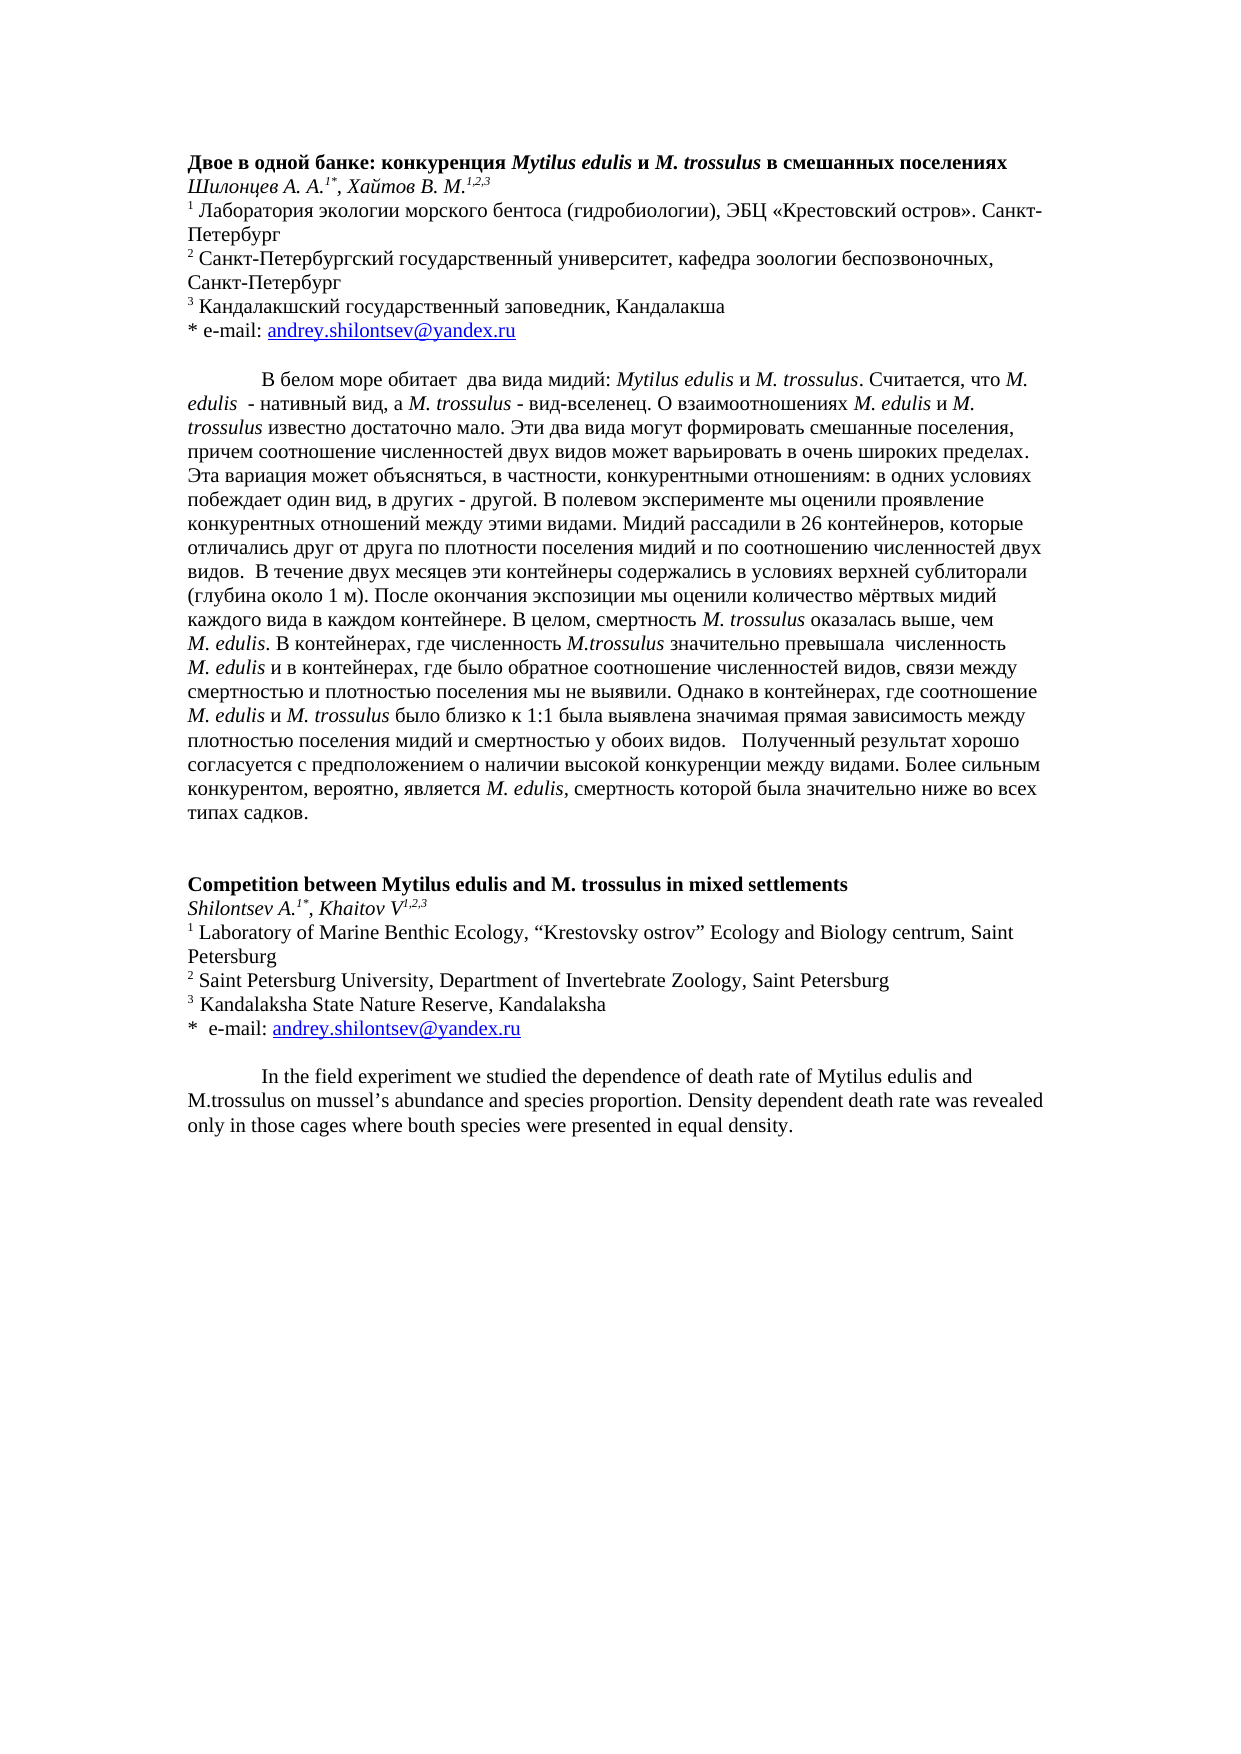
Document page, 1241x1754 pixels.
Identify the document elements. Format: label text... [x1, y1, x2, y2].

text Shilontsev A.1*, Khaitov V1,2,3 [187, 896, 1053, 920]
text * e-mail: andrey.shilontsev@yandex.ru [187, 1016, 1053, 1040]
text In the field experiment we studied the dependence of death rate of Mytilus edulis and M.trossulus on mussel’s abundance and species proportion. Density dependent death rate was revealed only in those cages where bouth species were presented in equal density. [187, 1064, 1053, 1137]
text 3 Кандалакшский государственный заповедник, Кандалакша [187, 294, 1053, 318]
text 1 Лаборатория экологии морского бентоса (гидробиологии), ЭБЦ «Крестовский остров». Санкт-Петербург [187, 198, 1053, 246]
text Competition between Mytilus edulis and M. trossulus in mixed settlements [187, 872, 1053, 896]
text В белом море обитает два вида мидий: Mytilus edulis и M. trossulus. Считается, что M. edulis - нативный вид, а M. trossulus - вид-вселенец. О взаимоотношениях M. edulis и M. trossulus известно достаточно мало. Эти два вида могут формировать смешанные поселения, причем соотношение численностей двух видов может варьировать в очень широких пределах. Эта вариация может объясняться, в частности, конкурентными отношениям: в одних условиях побеждает один вид, в других - другой. В полевом эксперименте мы оценили проявление конкурентных отношений между этими видами. Мидий рассадили в 26 контейнеров, которые отличались друг от друга по плотности поселения мидий и по соотношению численностей двух видов. В течение двух месяцев эти контейнеры содержались в условиях верхней сублиторали (глубина около 1 м). После окончания экспозиции мы оценили количество мёртвых мидий каждого вида в каждом контейнере. В целом, смертность M. trossulus оказалась выше, чем M. edulis. В контейнерах, где численность M.trossulus значительно превышала численность M. edulis и в контейнерах, где было обратное соотношение численностей видов, связи между смертностью и плотностью поселения мы не выявили. Однако в контейнерах, где соотношение M. edulis и M. trossulus было близко к 1:1 была выявлена значимая прямая зависимость между плотностью поселения мидий и смертностью у обоих видов. Полученный результат хорошо согласуется с предположением о наличии высокой конкуренции между видами. Более сильным конкурентом, вероятно, является M. edulis, смертность которой была значительно ниже во всех типах садков. [187, 367, 1053, 824]
text Шилонцев А. А.1*, Хайтов В. М.1,2,3 [187, 174, 1053, 198]
text 2 Санкт-Петербургский государственный университет, кафедра зоологии беспозвоночных, Санкт-Петербург [187, 246, 1053, 294]
text 3 Kandalaksha State Nature Reserve, Kandalaksha [187, 992, 1053, 1016]
text 1 Laboratory of Marine Benthic Ecology, “Krestovsky ostrov” Ecology and Biology centrum, Saint Petersburg [187, 920, 1053, 968]
text * e-mail: andrey.shilontsev@yandex.ru [187, 318, 1053, 342]
text Двое в одной банке: конкуренция Mytilus edulis и M. trossulus в смешанных поселениях [187, 150, 1053, 174]
text 2 Saint Petersburg University, Department of Invertebrate Zoology, Saint Petersburg [187, 968, 1053, 992]
